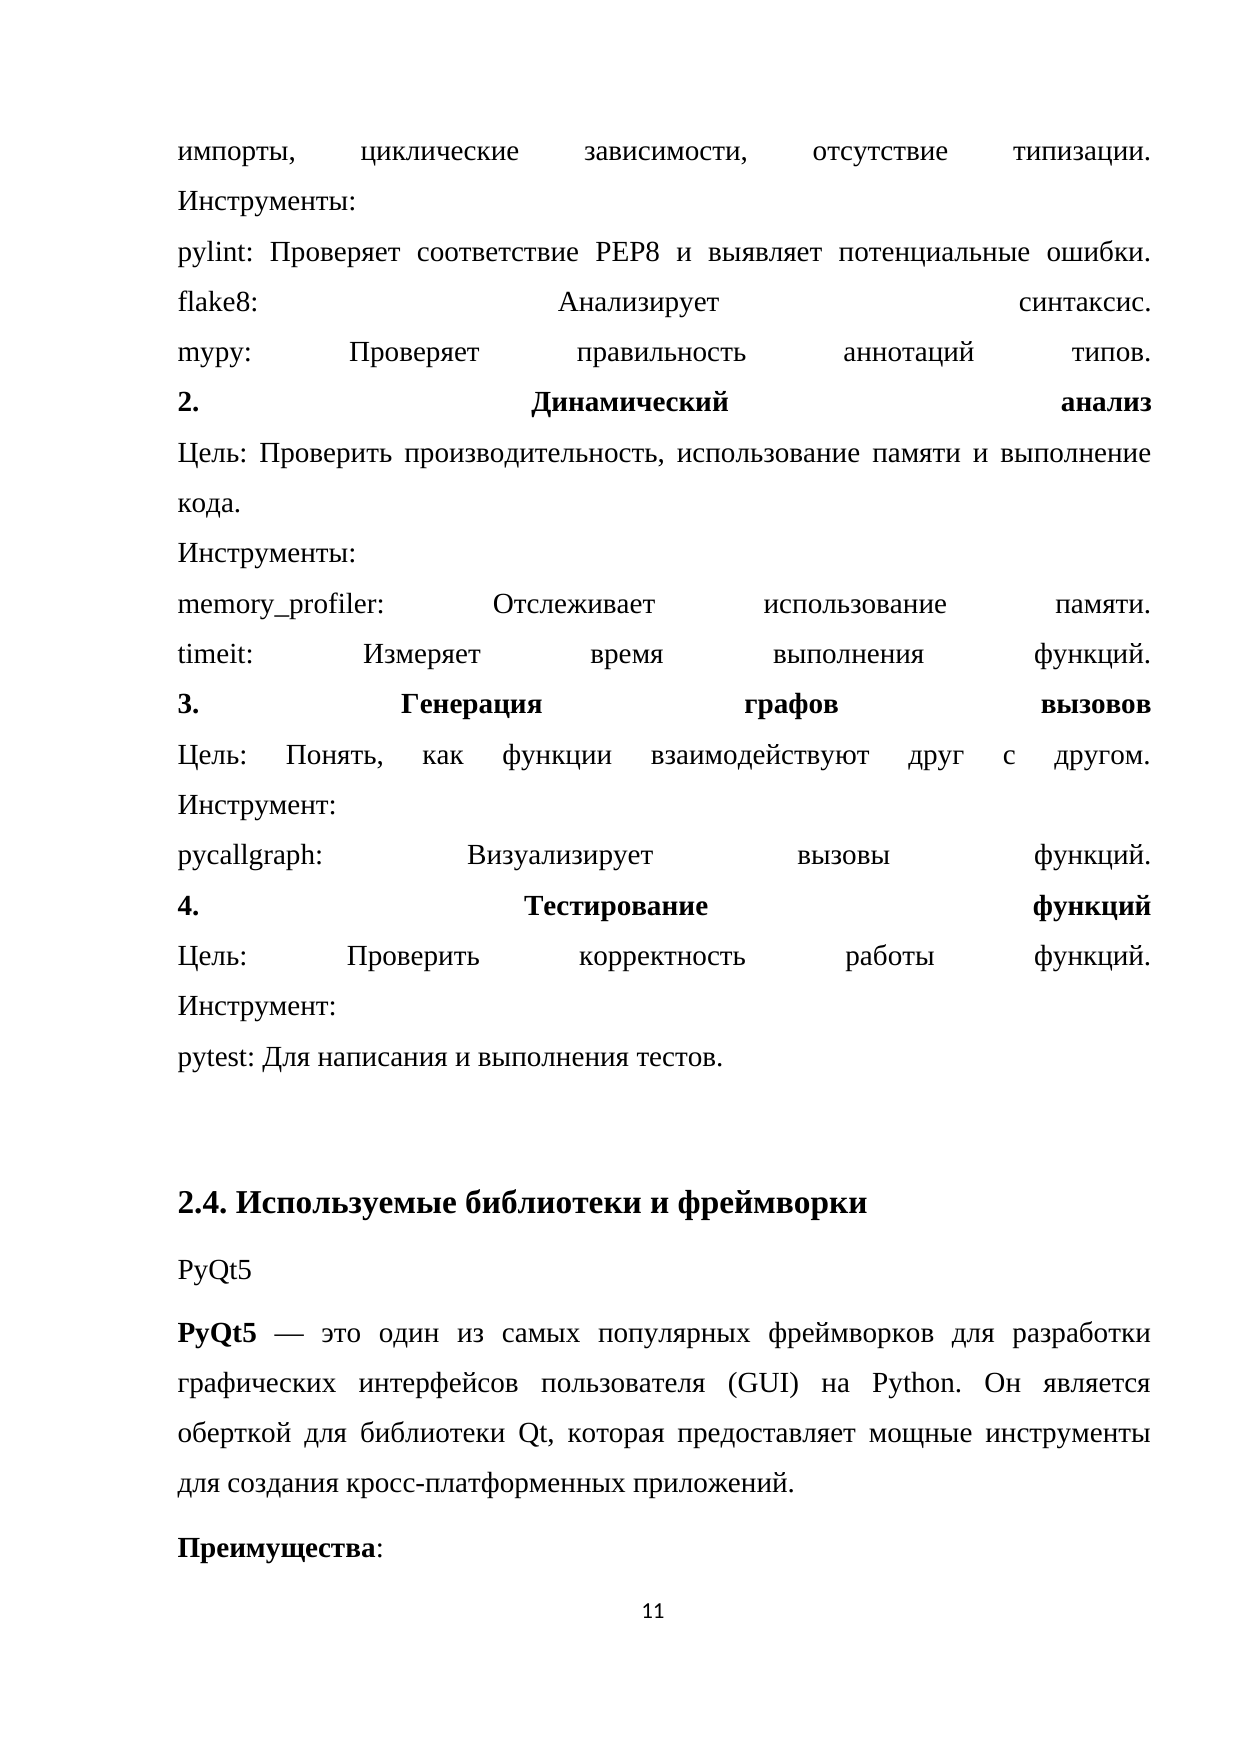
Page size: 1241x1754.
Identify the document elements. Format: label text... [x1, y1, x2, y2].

text Преимущества: [177, 1531, 1152, 1564]
text PyQt5 — это один из самых популярных фреймворков для разработки графических интерфейсов пользователя (GUI) на Python. Он является оберткой для библиотеки Qt, которая предоставляет мощные инструменты для создания кросс-платформенных приложений. [177, 1315, 1152, 1499]
subtitle 2.4. Используемые библиотеки и фреймворки [177, 1182, 1152, 1220]
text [177, 133, 1152, 1072]
text PyQt5 [177, 1252, 1152, 1285]
